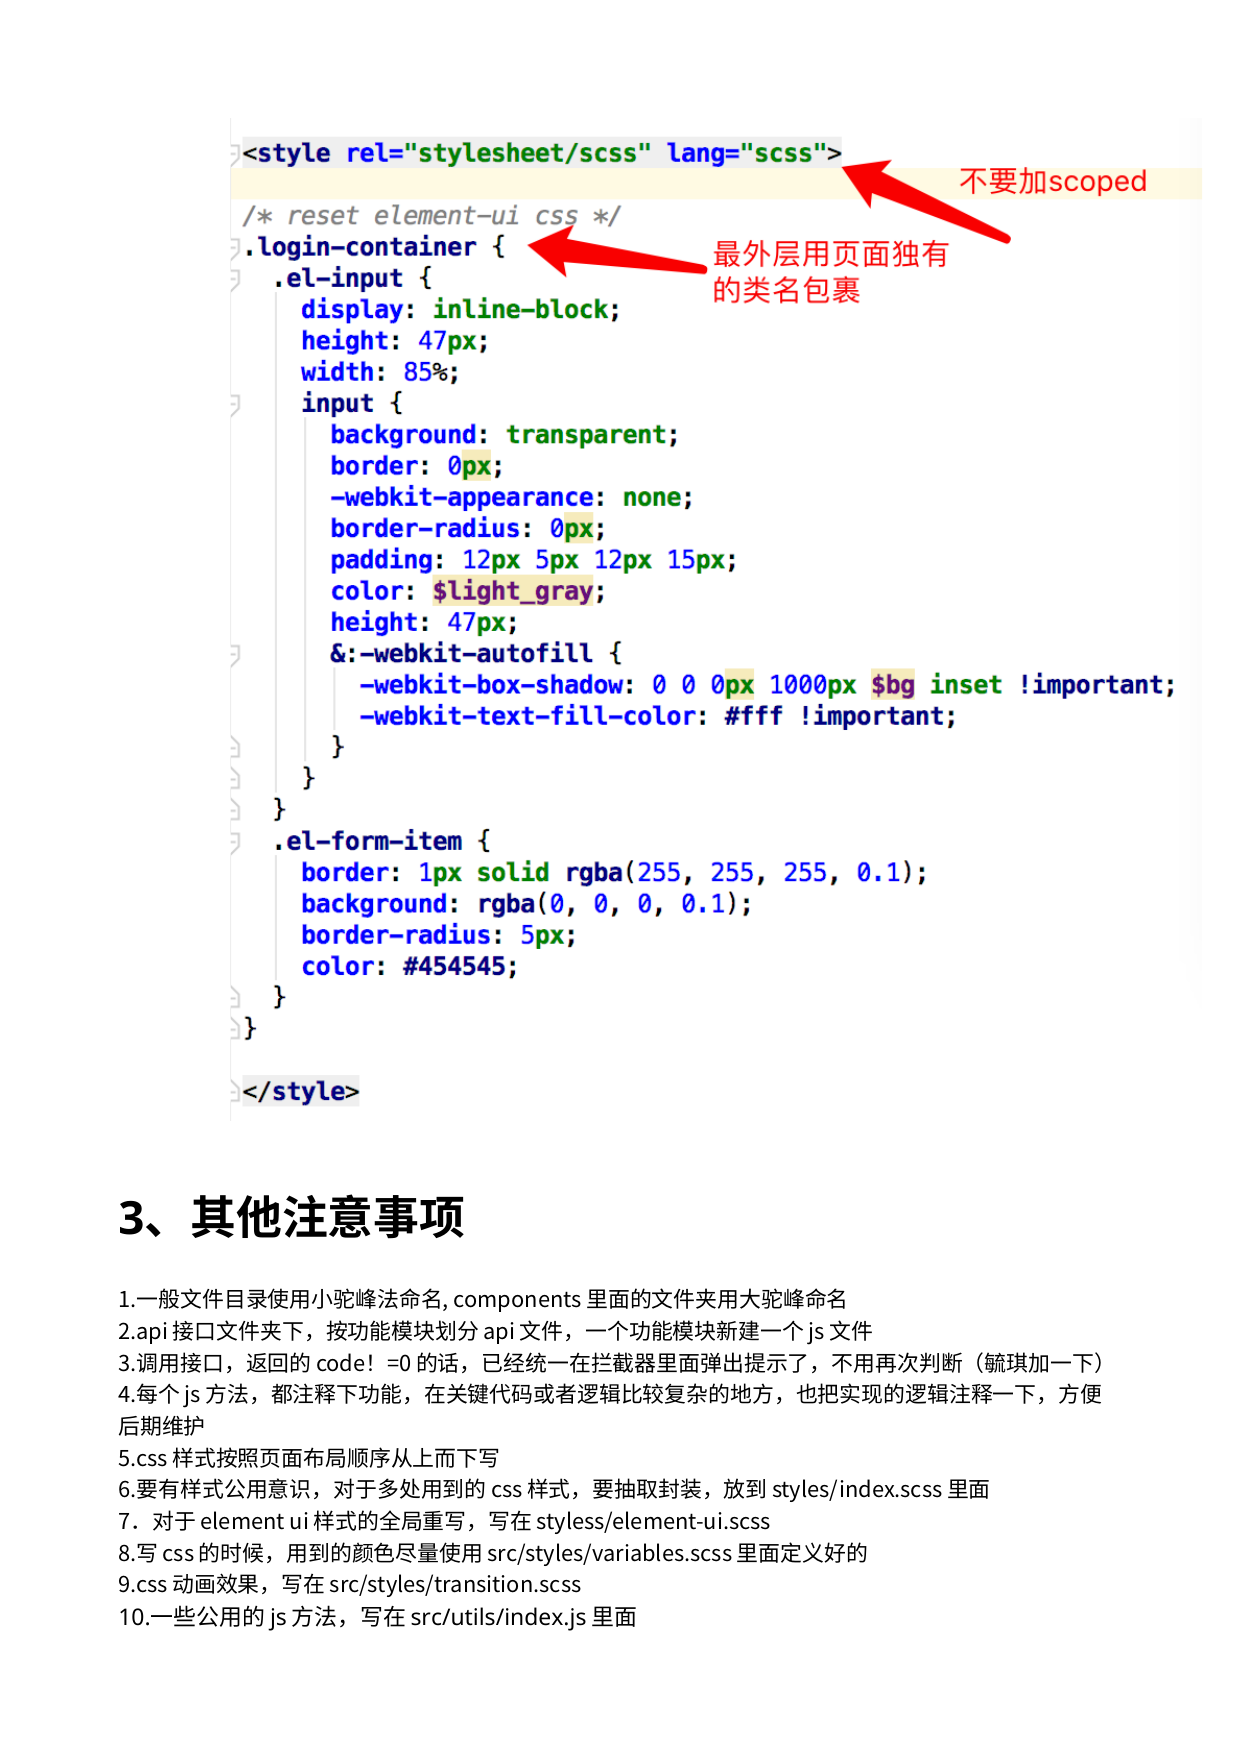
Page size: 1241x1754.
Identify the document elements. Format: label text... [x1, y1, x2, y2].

subtitle 3、其他注意事项 [118, 1181, 1122, 1248]
text 4.每个js方法，都注释下功能，在关键代码或者逻辑比较复杂的地方，也把实现的逻辑注释一下，方便后期维护 [118, 1377, 1122, 1441]
text 5.css样式按照页面布局顺序从上而下写 [118, 1441, 1122, 1472]
text 3.调用接口，返回的code！=0的话，已经统一在拦截器里面弹出提示了，不用再次判断（毓琪加一下） [118, 1346, 1122, 1377]
text 6.要有样式公用意识，对于多处用到的css样式，要抽取封装，放到styles/index.scss里面 [118, 1472, 1122, 1504]
text 9.css动画效果，写在src/styles/transition.scss [118, 1567, 1122, 1599]
text 7．对于element ui样式的全局重写，写在styless/element-ui.scss [118, 1504, 1122, 1536]
text 10.一些公用的js方法，写在src/utils/index.js里面 [118, 1599, 1122, 1632]
text 2.api接口文件夹下，按功能模块划分api文件，一个功能模块新建一个js文件 [118, 1314, 1122, 1346]
text 8.写css的时候，用到的颜色尽量使用src/styles/variables.scss里面定义好的 [118, 1536, 1122, 1567]
picture [230, 118, 1203, 1121]
text 1.一般文件目录使用小驼峰法命名, components里面的文件夹用大驼峰命名 [118, 1282, 1122, 1314]
